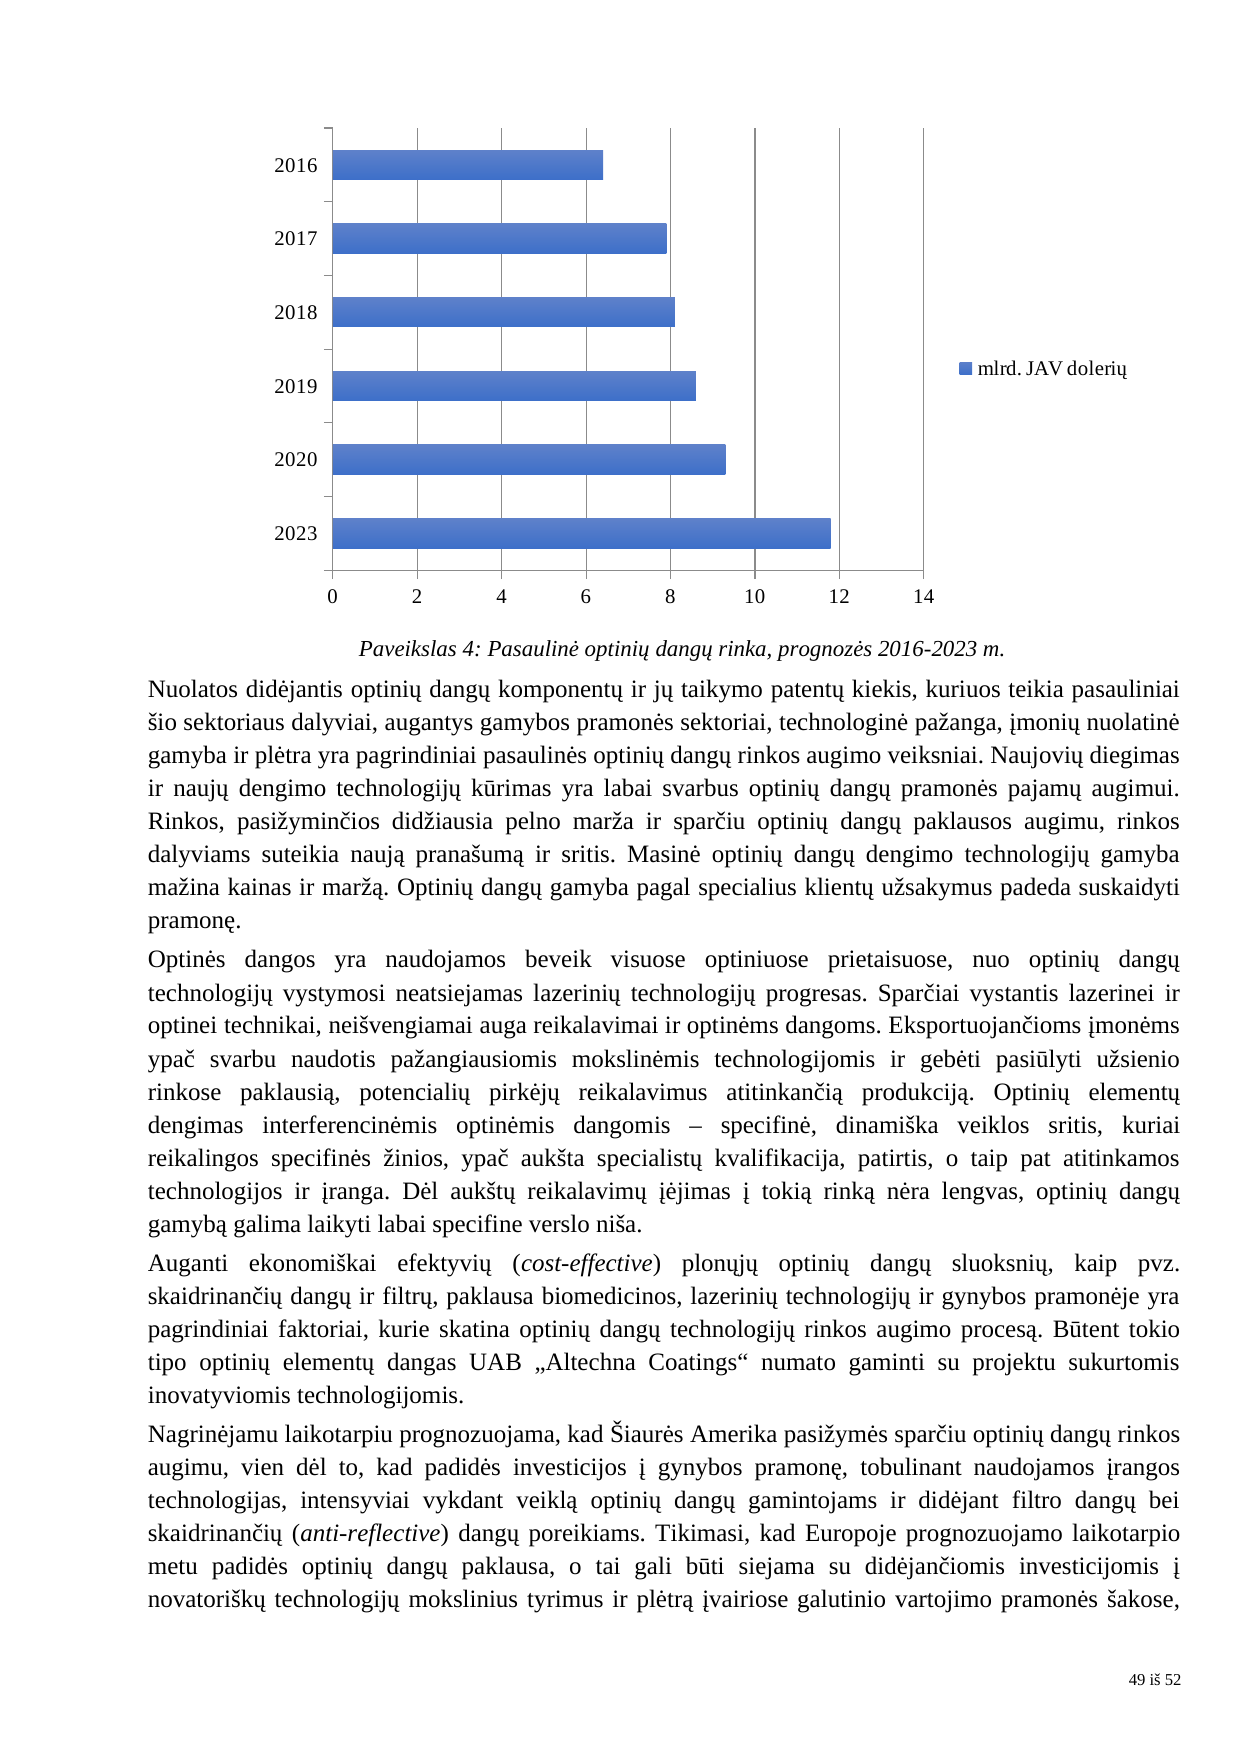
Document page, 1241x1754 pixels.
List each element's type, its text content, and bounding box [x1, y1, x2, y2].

text Optinės dangos yra naudojamos beveik visuose optiniuose prietaisuose, nuo optinių dangų technologijų vystymosi neatsiejamas lazerinių technologijų progresas. Sparčiai vystantis lazerinei ir optinei technikai, neišvengiamai auga reikalavimai ir optinėms dangoms. Eksportuojančioms įmonėms ypač svarbu naudotis pažangiausiomis mokslinėmis technologijomis ir gebėti pasiūlyti užsienio rinkose paklausią, potencialių pirkėjų reikalavimus atitinkančią produkciją. Optinių elementų dengimas interferencinėmis optinėmis dangomis – specifinė, dinamiška veiklos sritis, kuriai reikalingos specifinės žinios, ypač aukšta specialistų kvalifikacija, patirtis, o taip pat atitinkamos technologijos ir įranga. Dėl aukštų reikalavimų įėjimas į tokią rinką nėra lengvas, optinių dangų gamybą galima laikyti labai specifine verslo niša. [148, 944, 1181, 1237]
text Auganti ekonomiškai efektyvių (cost-effective) plonųjų optinių dangų sluoksnių, kaip pvz. skaidrinančių dangų ir filtrų, paklausa biomedicinos, lazerinių technologijų ir gynybos pramonėje yra pagrindiniai faktoriai, kurie skatina optinių dangų technologijų rinkos augimo procesą. Būtent tokio tipo optinių elementų dangas UAB „Altechna Coatings“ numato gaminti su projektu sukurtomis inovatyviomis technologijomis. [148, 1248, 1181, 1409]
text Paveikslas 4: Pasaulinė optinių dangų rinka, prognozės 2016-2023 m. [185, 635, 1181, 662]
text Nuolatos didėjantis optinių dangų komponentų ir jų taikymo patentų kiekis, kuriuos teikia pasauliniai šio sektoriaus dalyviai, augantys gamybos pramonės sektoriai, technologinė pažanga, įmonių nuolatinė gamyba ir plėtra yra pagrindiniai pasaulinės optinių dangų rinkos augimo veiksniai. Naujovių diegimas ir naujų dengimo technologijų kūrimas yra labai svarbus optinių dangų pramonės pajamų augimui. Rinkos, pasižyminčios didžiausia pelno marža ir sparčiu optinių dangų paklausos augimu, rinkos dalyviams suteikia naują pranašumą ir sritis. Masinė optinių dangų dengimo technologijų gamyba mažina kainas ir maržą. Optinių dangų gamyba pagal specialius klientų užsakymus padeda suskaidyti pramonę. [148, 674, 1181, 934]
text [148, 1419, 1181, 1613]
